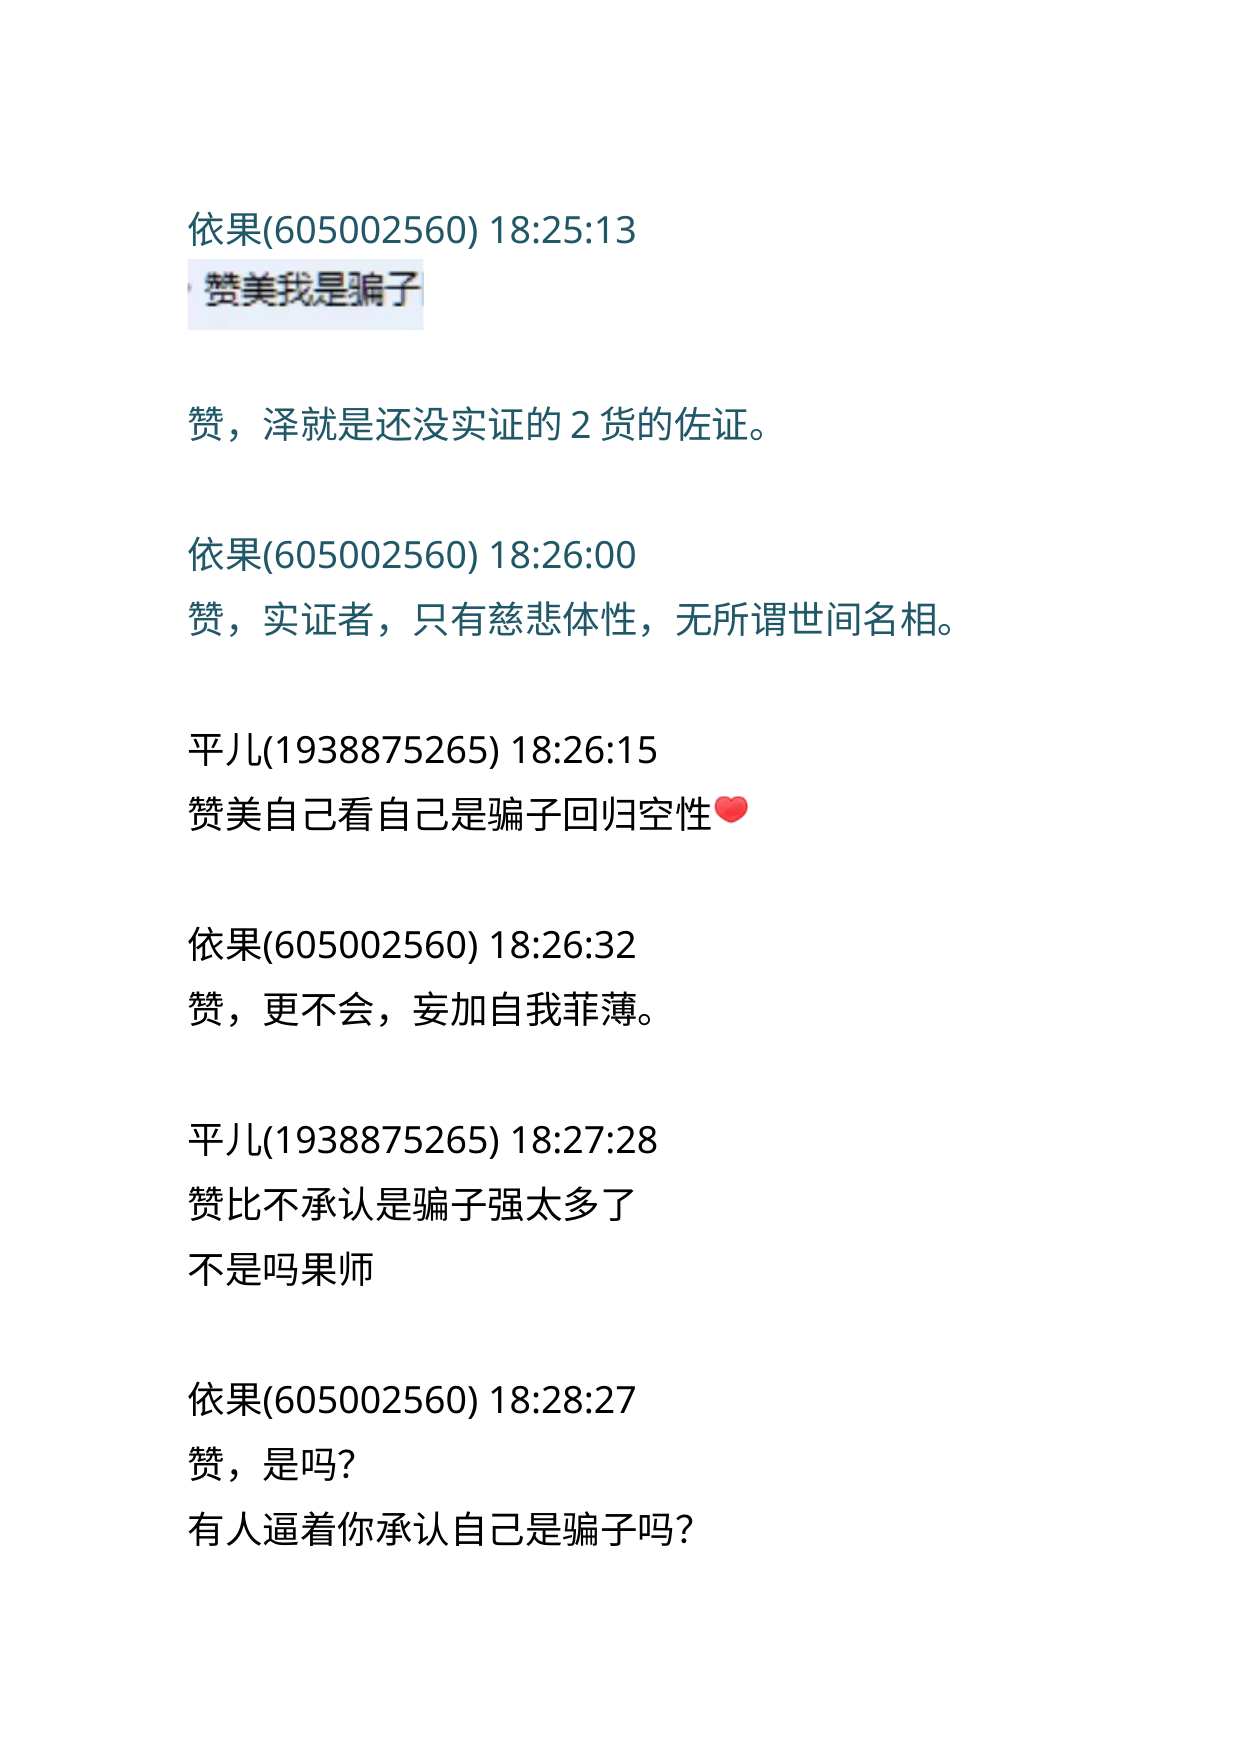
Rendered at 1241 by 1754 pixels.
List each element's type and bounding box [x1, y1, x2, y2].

text [187, 389, 1053, 1559]
picture [712, 790, 750, 829]
text [187, 162, 1053, 357]
picture [187, 259, 424, 330]
